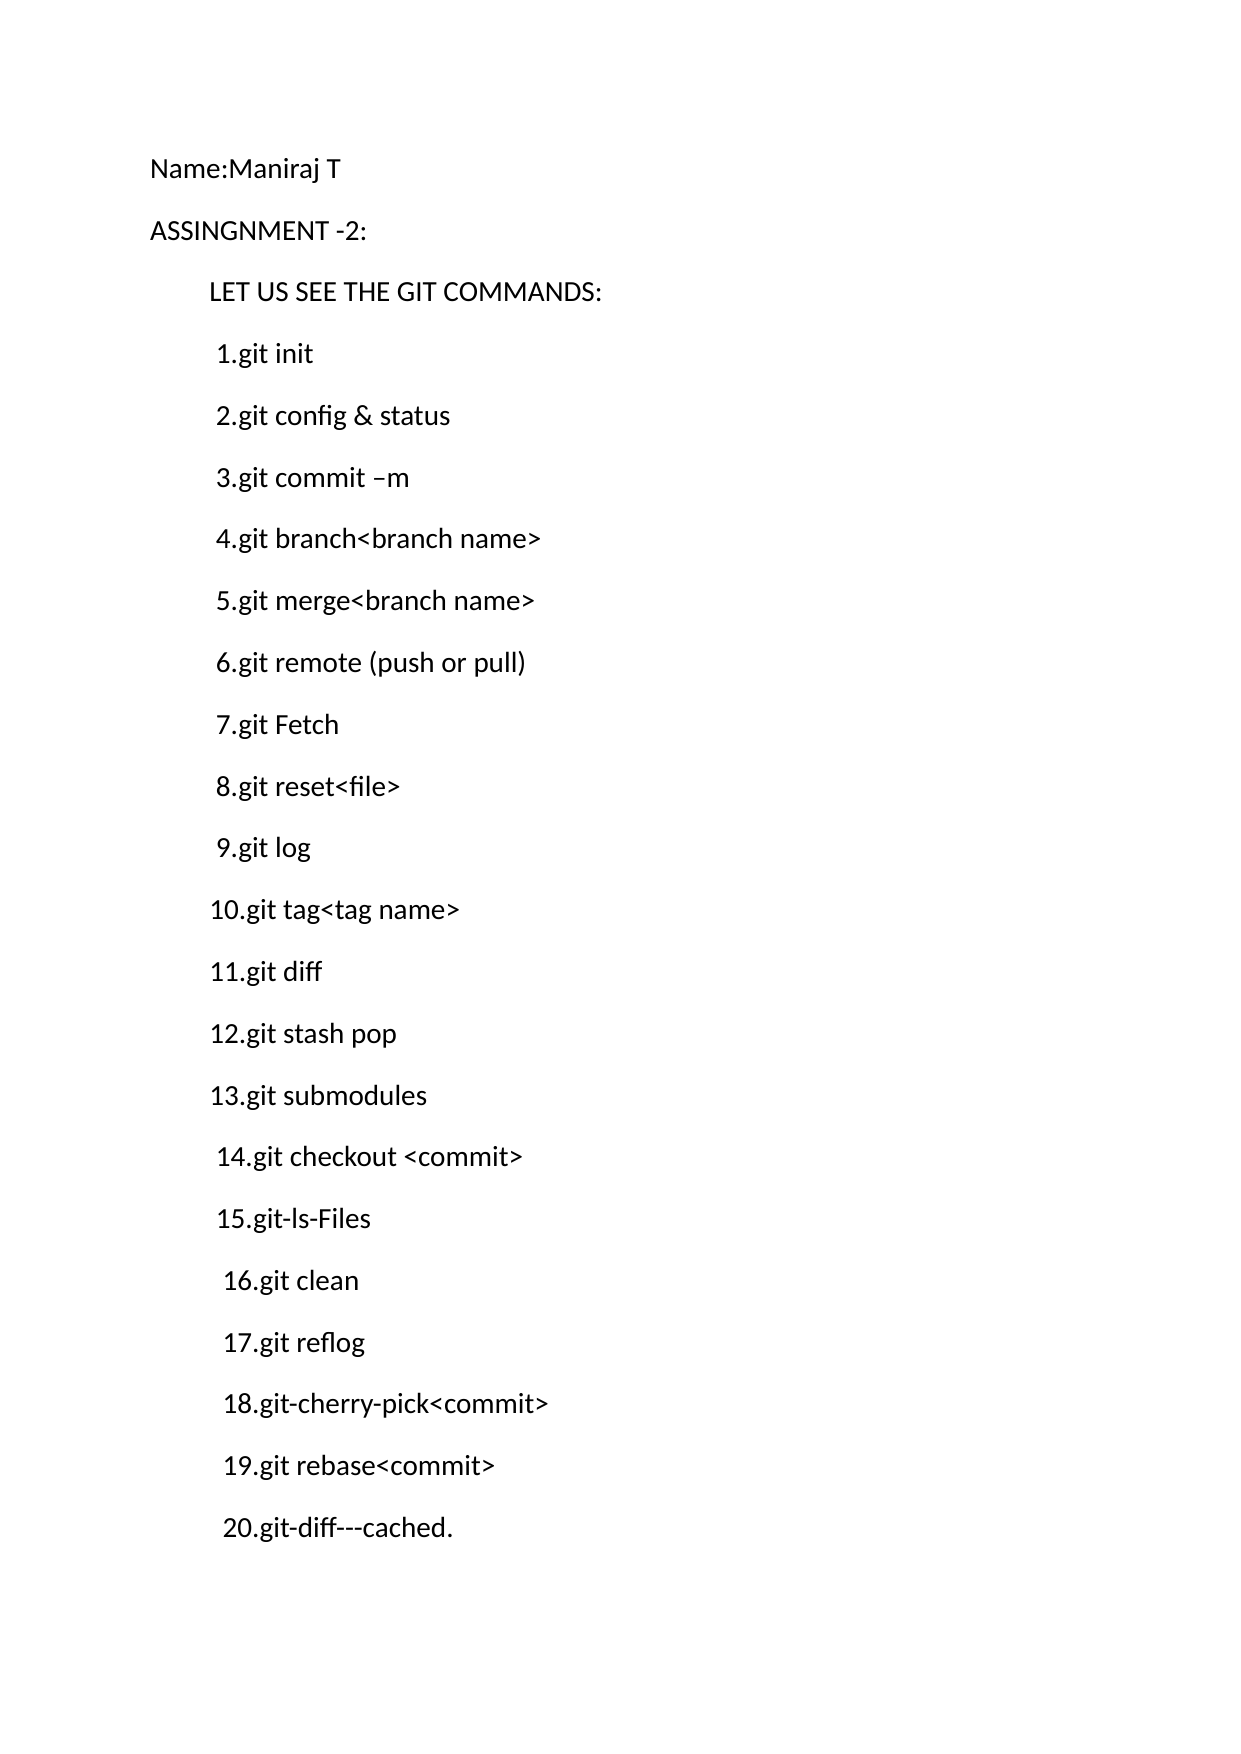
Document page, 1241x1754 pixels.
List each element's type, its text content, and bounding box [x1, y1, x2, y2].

text 9.git log [150, 829, 1090, 865]
text 3.git commit –m [150, 459, 1090, 494]
text 13.git submodules [150, 1077, 1090, 1112]
text 2.git config & status [150, 397, 1090, 433]
text 7.git Fetch [150, 706, 1090, 742]
text 1.git init [150, 335, 1090, 371]
text 18.git-cherry-pick<commit> [150, 1385, 1090, 1421]
text 14.git checkout <commit> [150, 1138, 1090, 1174]
text 12.git stash pop [150, 1015, 1090, 1050]
text 16.git clean [150, 1262, 1090, 1297]
text 19.git rebase<commit> [150, 1447, 1090, 1483]
text 20.git-diff---cached. [150, 1509, 1090, 1544]
text 5.git merge<branch name> [150, 582, 1090, 618]
text 11.git diff [150, 953, 1090, 989]
text ASSINGNMENT -2: [150, 212, 1090, 247]
text LET US SEE THE GIT COMMANDS: [150, 273, 1090, 309]
text 17.git reflog [150, 1324, 1090, 1359]
text 10.git tag<tag name> [150, 891, 1090, 927]
text 8.git reset<file> [150, 768, 1090, 803]
text Name:Maniraj T [150, 150, 1090, 186]
text 4.git branch<branch name> [150, 521, 1090, 556]
text 15.git-ls-Files [150, 1200, 1090, 1236]
text 6.git remote (push or pull) [150, 644, 1090, 680]
